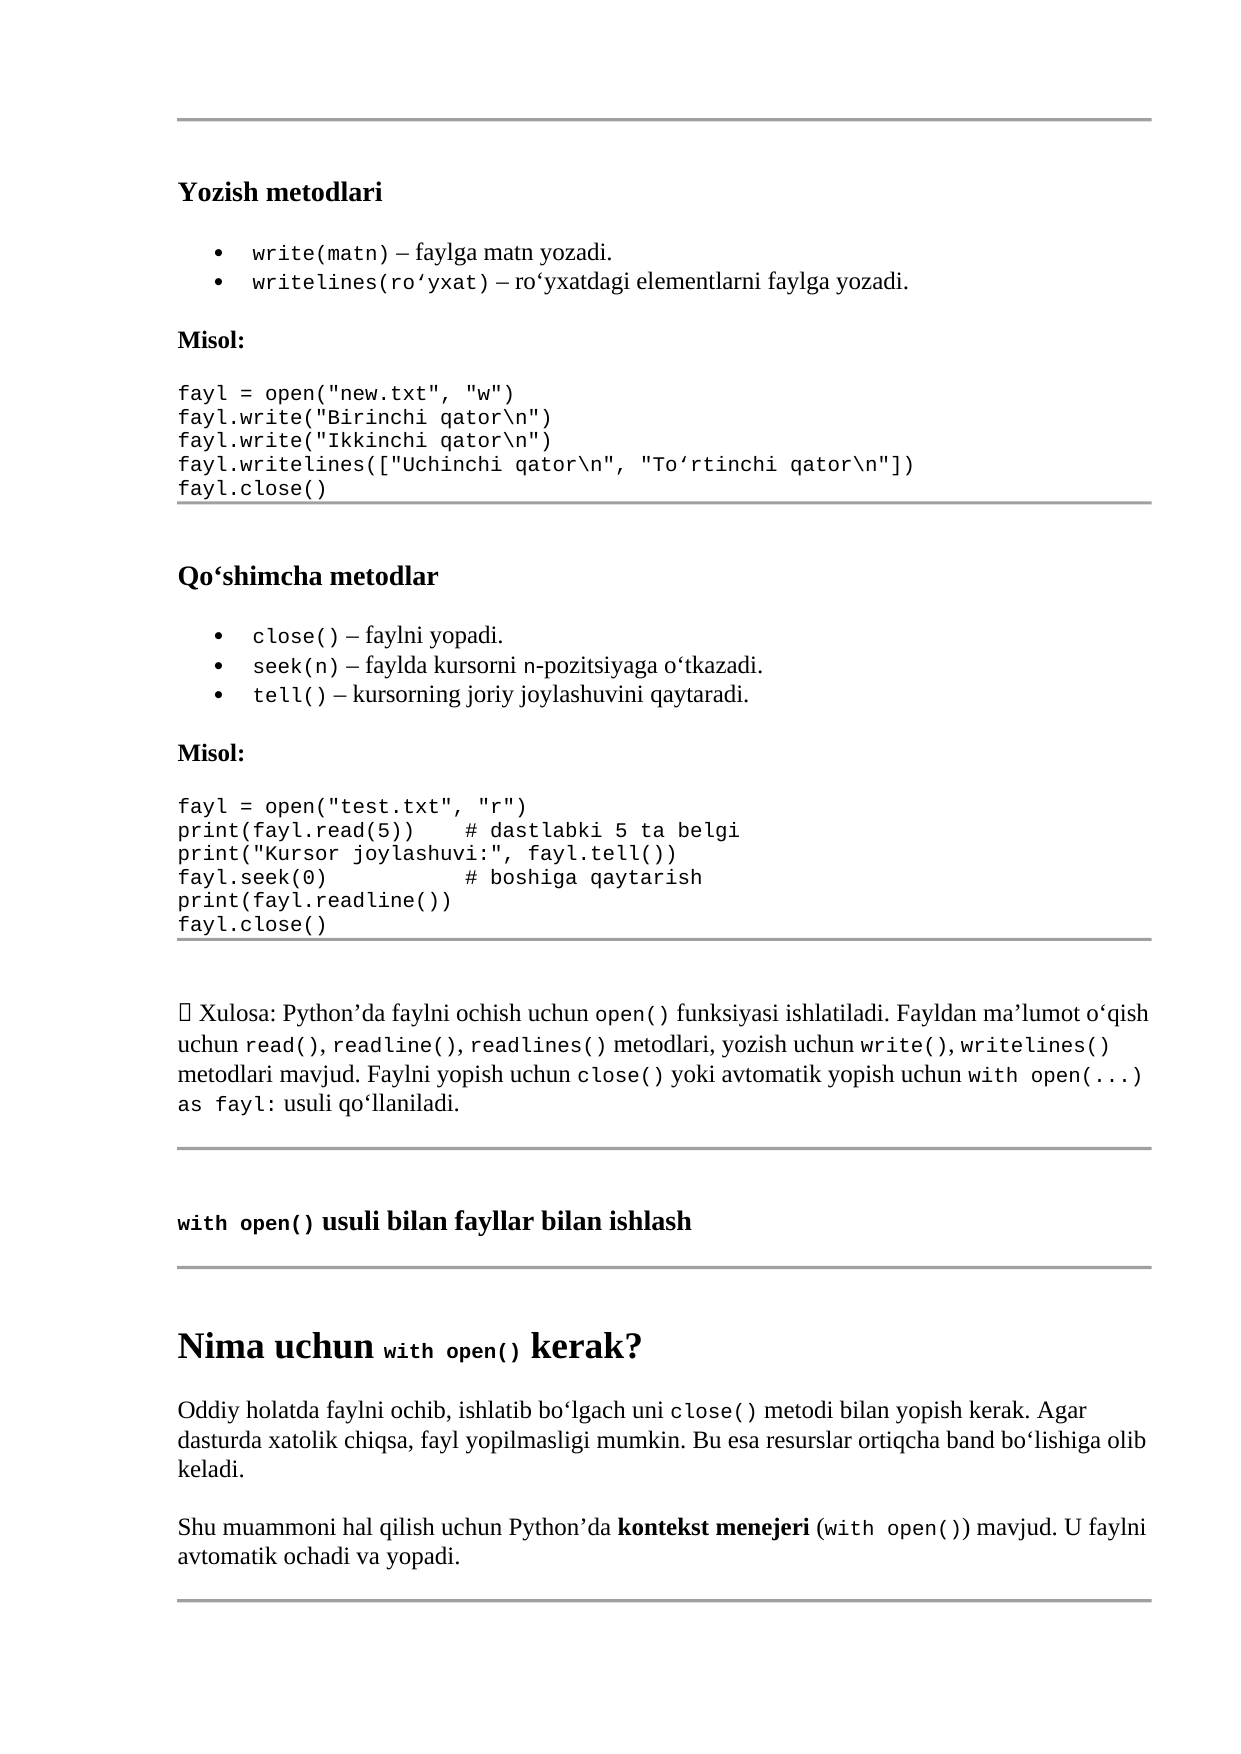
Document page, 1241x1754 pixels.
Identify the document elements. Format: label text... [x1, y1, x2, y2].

text with open() usuli bilan fayllar bilan ishlash [177, 1204, 1152, 1237]
text 📌 Xulosa: Python’da faylni ochish uchun open() funksiyasi ishlatiladi. Fayldan ma’lumot o‘qish uchun read(), readline(), readlines() metodlari, yozish uchun write(), writelines() metodlari mavjud. Faylni yopish uchun close() yoki avtomatik yopish uchun with open(...) as fayl: usuli qo‘llaniladi. [177, 995, 1152, 1118]
list writelines(ro‘yxat) – ro‘yxatdagi elementlarni faylga yozadi. [215, 266, 1152, 296]
text Misol: [177, 738, 1152, 767]
text fayl = open("new.txt", "w") [177, 383, 1152, 407]
text fayl.close() [177, 478, 1152, 501]
list tell() – kursorning joriy joylashuvini qaytaradi. [215, 679, 1152, 709]
text Qo‘shimcha metodlar [177, 558, 1152, 591]
text Oddiy holatda faylni ochib, ishlatib bo‘lgach uni close() metodi bilan yopish kerak. Agar dasturda xatolik chiqsa, fayl yopilmasligi mumkin. Bu esa resurslar ortiqcha band bo‘lishiga olib keladi. [177, 1395, 1152, 1482]
list write(matn) – faylga matn yozadi. [215, 237, 1152, 266]
text print("Kursor joylashuvi:", fayl.tell()) [177, 843, 1152, 867]
text fayl.close() [177, 914, 1152, 937]
list seek(n) – faylda kursorni n-pozitsiyaga o‘tkazadi. [215, 650, 1152, 679]
text fayl = open("test.txt", "r") [177, 796, 1152, 819]
text fayl.write("Ikkinchi qator\n") [177, 430, 1152, 454]
text Nima uchun with open() kerak? [177, 1323, 1152, 1366]
list close() – faylni yopadi. [215, 620, 1152, 650]
text print(fayl.read(5)) # dastlabki 5 ta belgi [177, 819, 1152, 843]
text fayl.write("Birinchi qator\n") [177, 407, 1152, 430]
text fayl.seek(0) # boshiga qaytarish [177, 867, 1152, 891]
text Shu muammoni hal qilish uchun Python’da kontekst menejeri (with open()) mavjud. U faylni avtomatik ochadi va yopadi. [177, 1512, 1152, 1570]
text fayl.writelines(["Uchinchi qator\n", "To‘rtinchi qator\n"]) [177, 454, 1152, 478]
text print(fayl.readline()) [177, 891, 1152, 914]
text Misol: [177, 325, 1152, 354]
text Yozish metodlari [177, 175, 1152, 208]
